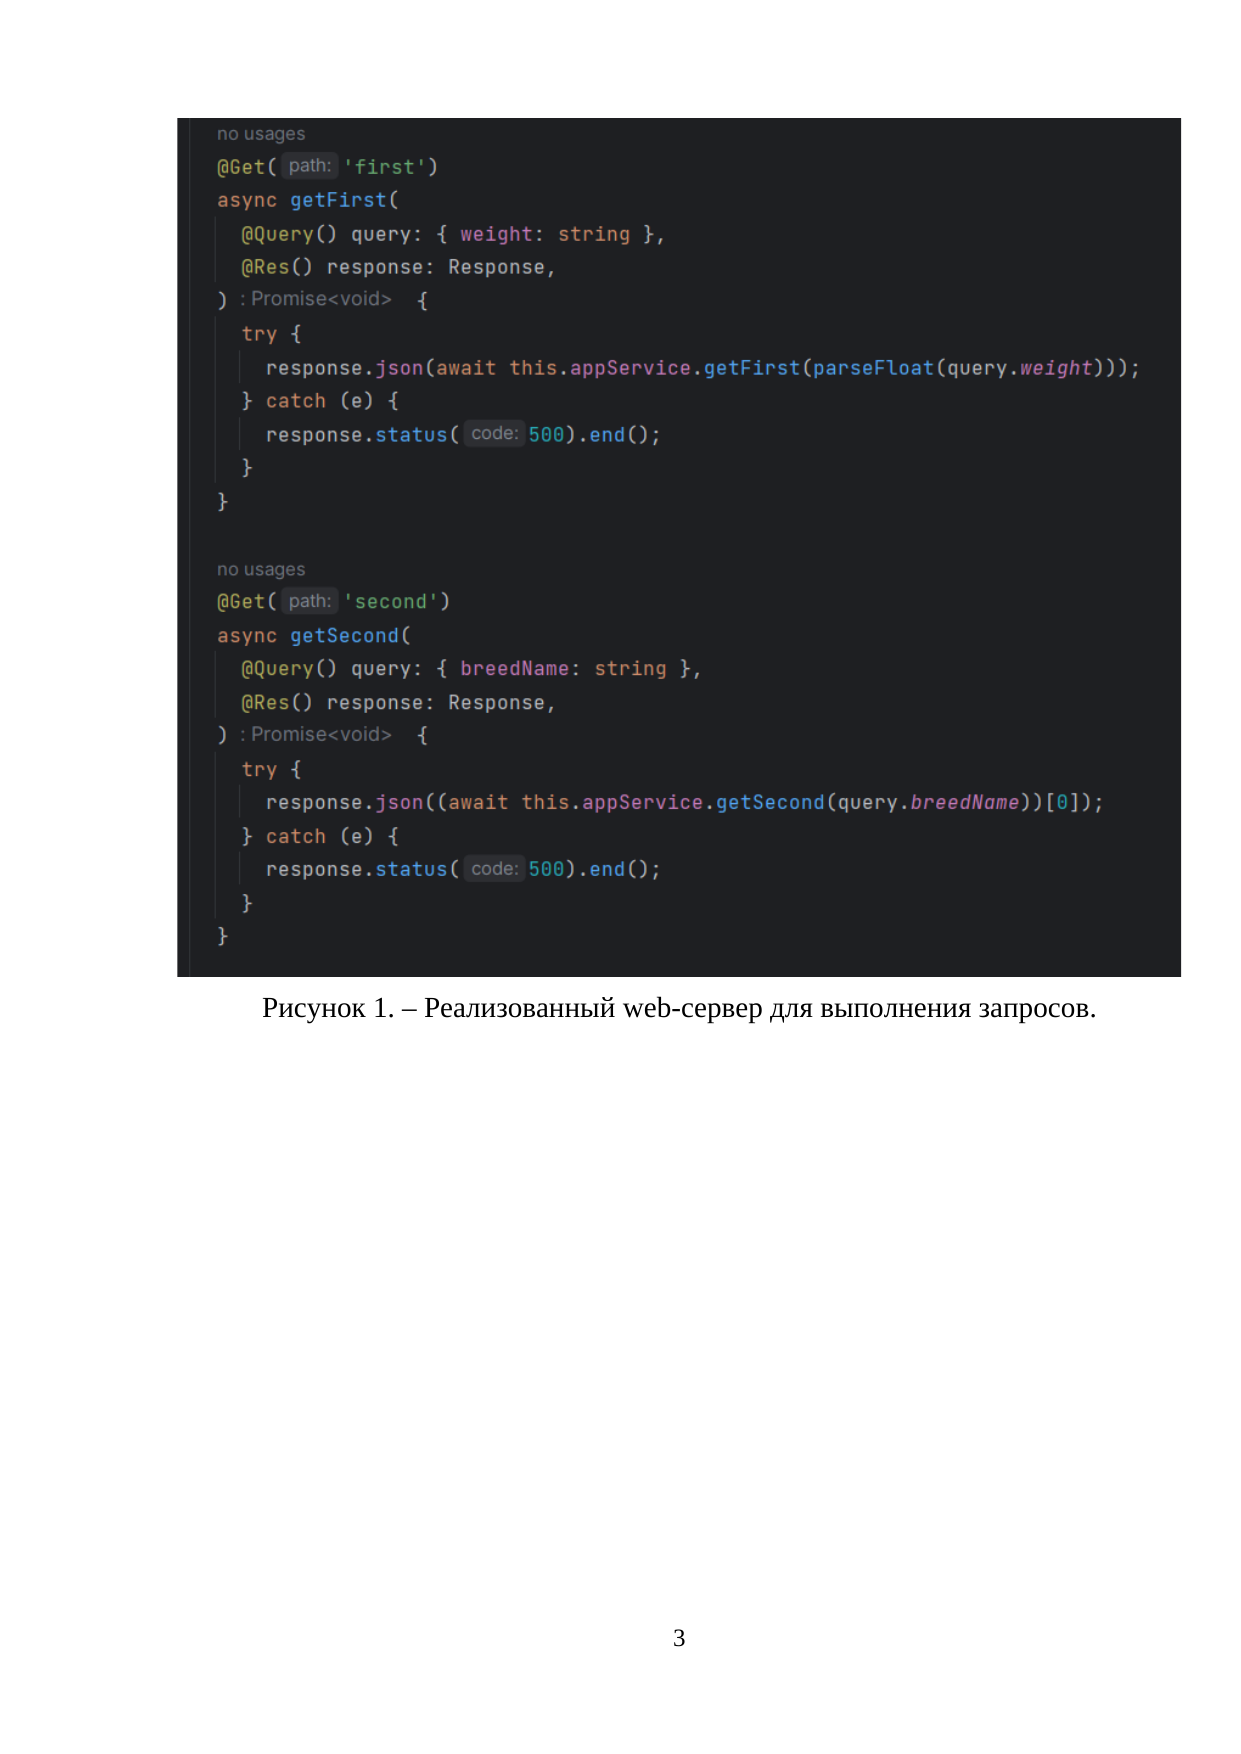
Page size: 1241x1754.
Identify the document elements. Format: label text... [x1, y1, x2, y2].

text Рисунок 1. – Реализованный web-сервер для выполнения запросов. [177, 991, 1181, 1024]
picture [177, 118, 1182, 977]
